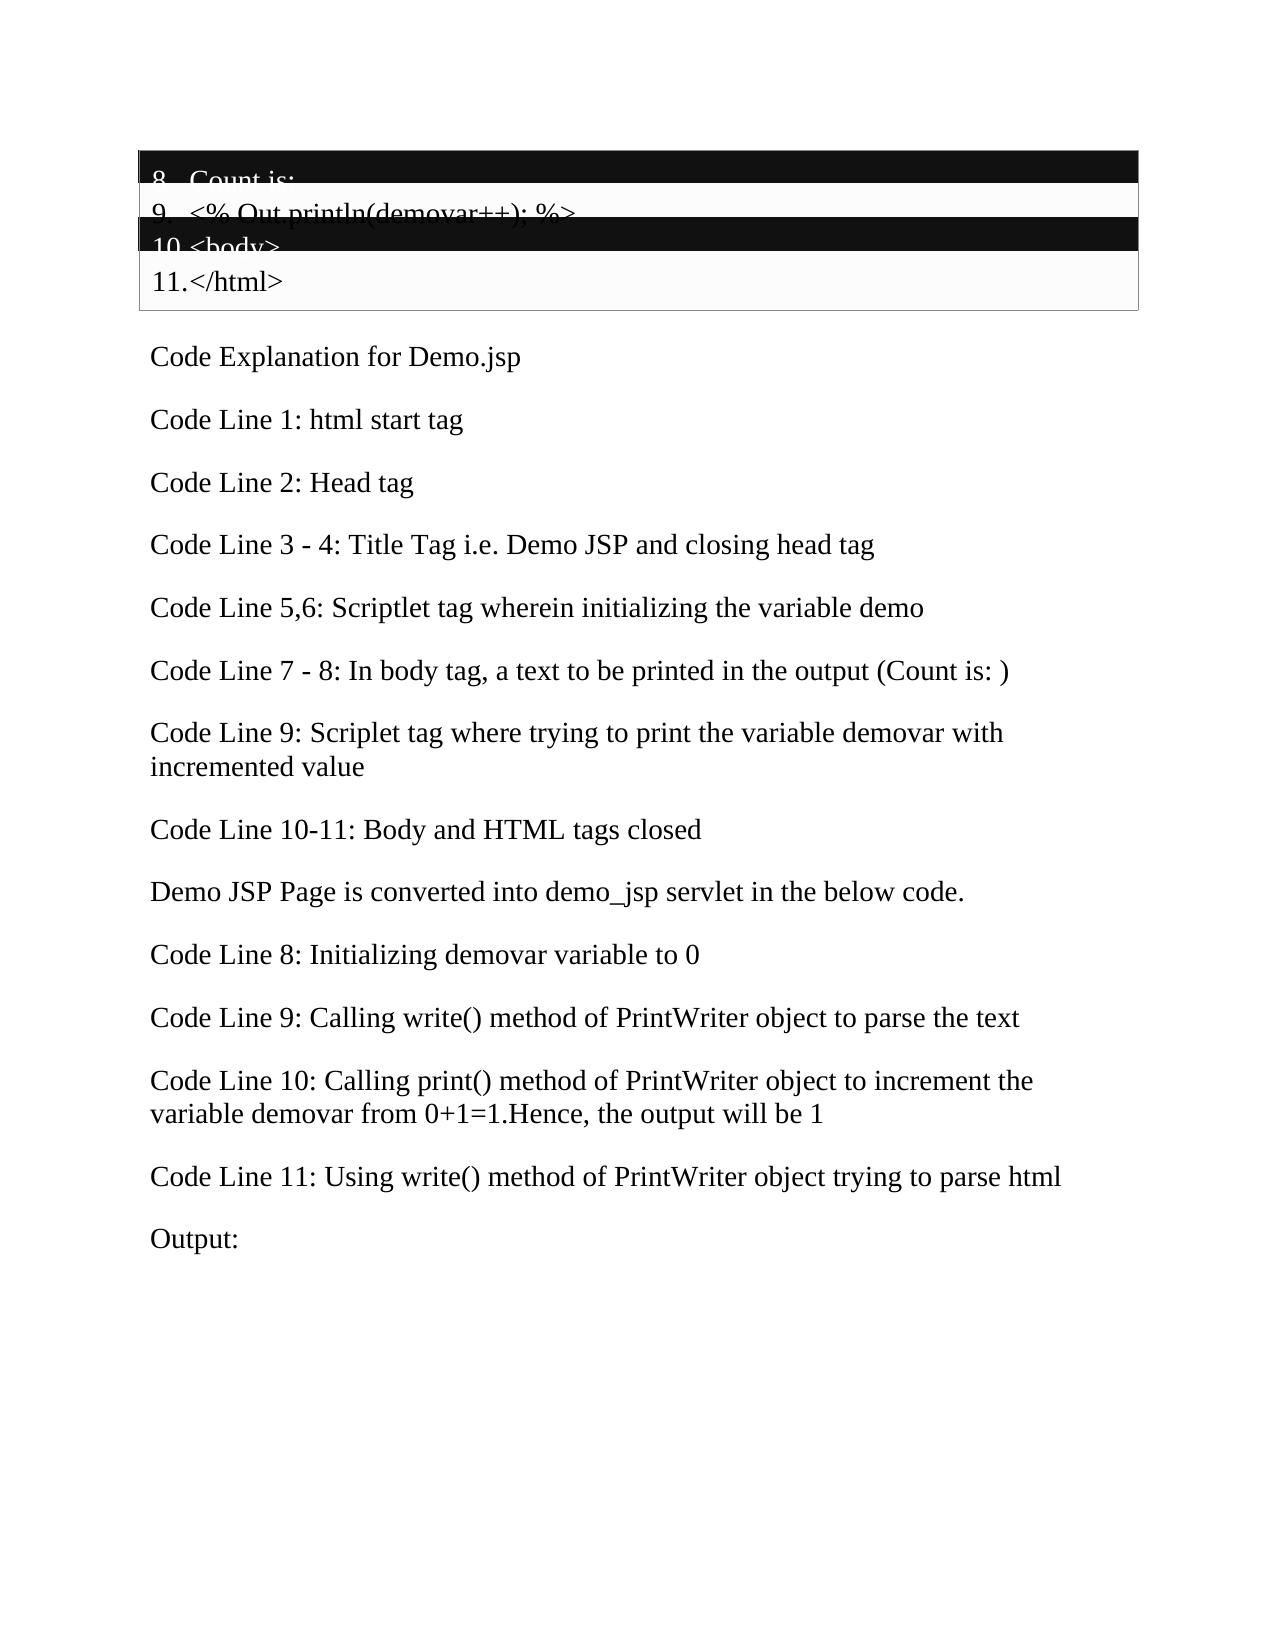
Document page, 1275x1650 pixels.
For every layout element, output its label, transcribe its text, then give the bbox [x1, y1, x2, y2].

list <% Out.println(demovar++); %> [140, 183, 1138, 217]
list <body> [140, 217, 1138, 251]
text Code Line 10-11: Body and HTML tags closed [150, 812, 1125, 845]
text Code Line 1: html start tag [150, 402, 1125, 436]
text Code Line 7 - 8: In body tag, a text to be printed in the output (Count is: ) [150, 653, 1125, 686]
text Code Line 10: Calling print() method of PrintWriter object to increment the variable demovar from 0+1=1.Hence, the output will be 1 [150, 1063, 1125, 1130]
text Demo JSP Page is converted into demo_jsp servlet in the below code. [150, 874, 1125, 908]
list </html> [140, 251, 1138, 310]
text Code Line 9: Calling write() method of PrintWriter object to parse the text [150, 1000, 1125, 1033]
text Code Line 2: Head tag [150, 465, 1125, 498]
text Code Line 11: Using write() method of PrintWriter object trying to parse html [150, 1159, 1125, 1192]
text Output: [150, 1222, 1125, 1255]
text Code Explanation for Demo.jsp [150, 339, 1125, 373]
text Code Line 3 - 4: Title Tag i.e. Demo JSP and closing head tag [150, 527, 1125, 561]
text Code Line 8: Initializing demovar variable to 0 [150, 937, 1125, 971]
list Count is: [140, 151, 1138, 183]
text Code Line 9: Scriplet tag where trying to print the variable demovar with incremented value [150, 716, 1125, 783]
text Code Line 5,6: Scriptlet tag wherein initializing the variable demo [150, 590, 1125, 624]
